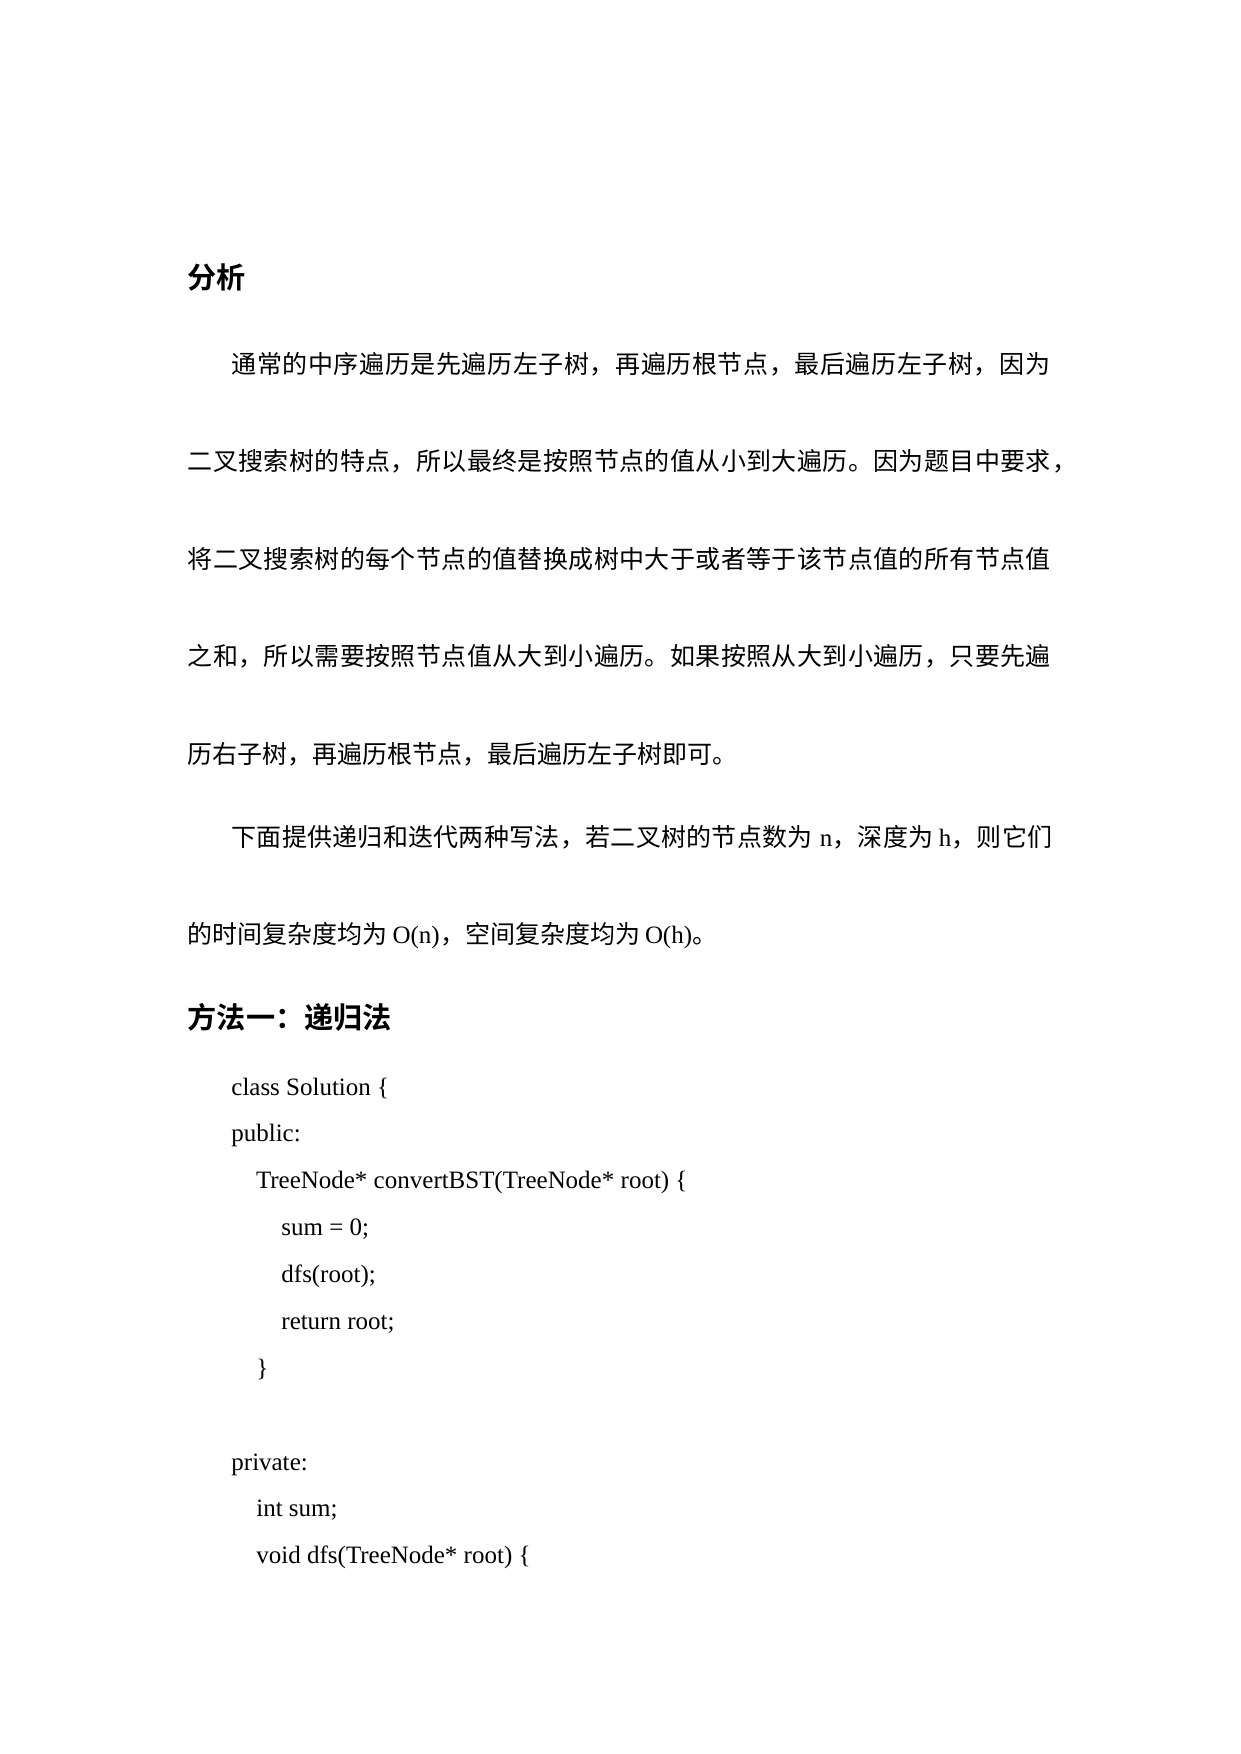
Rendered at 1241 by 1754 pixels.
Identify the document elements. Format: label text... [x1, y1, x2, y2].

text void dfs(TreeNode* root) { [187, 1538, 1053, 1571]
subtitle 分析 [187, 244, 1053, 309]
text dfs(root); [187, 1257, 1053, 1290]
text 通常的中序遍历是先遍历左子树，再遍历根节点，最后遍历左子树，因为二叉搜索树的特点，所以最终是按照节点的值从小到大遍历。因为题目中要求，将二叉搜索树的每个节点的值替换成树中大于或者等于该节点值的所有节点值之和，所以需要按照节点值从大到小遍历。如果按照从大到小遍历，只要先遍历右子树，再遍历根节点，最后遍历左子树即可。 [187, 330, 1053, 785]
subtitle 方法一：递归法 [187, 984, 1053, 1049]
text return root; [187, 1304, 1053, 1337]
text int sum; [187, 1492, 1053, 1524]
text class Solution { [187, 1070, 1053, 1102]
text public: [187, 1117, 1053, 1149]
text 下面提供递归和迭代两种写法，若二叉树的节点数为n，深度为h，则它们的时间复杂度均为O(n)，空间复杂度均为O(h)。 [187, 803, 1053, 966]
text } [187, 1351, 1053, 1383]
text TreeNode* convertBST(TreeNode* root) { [187, 1163, 1053, 1196]
text sum = 0; [187, 1210, 1053, 1243]
text private: [187, 1445, 1053, 1477]
